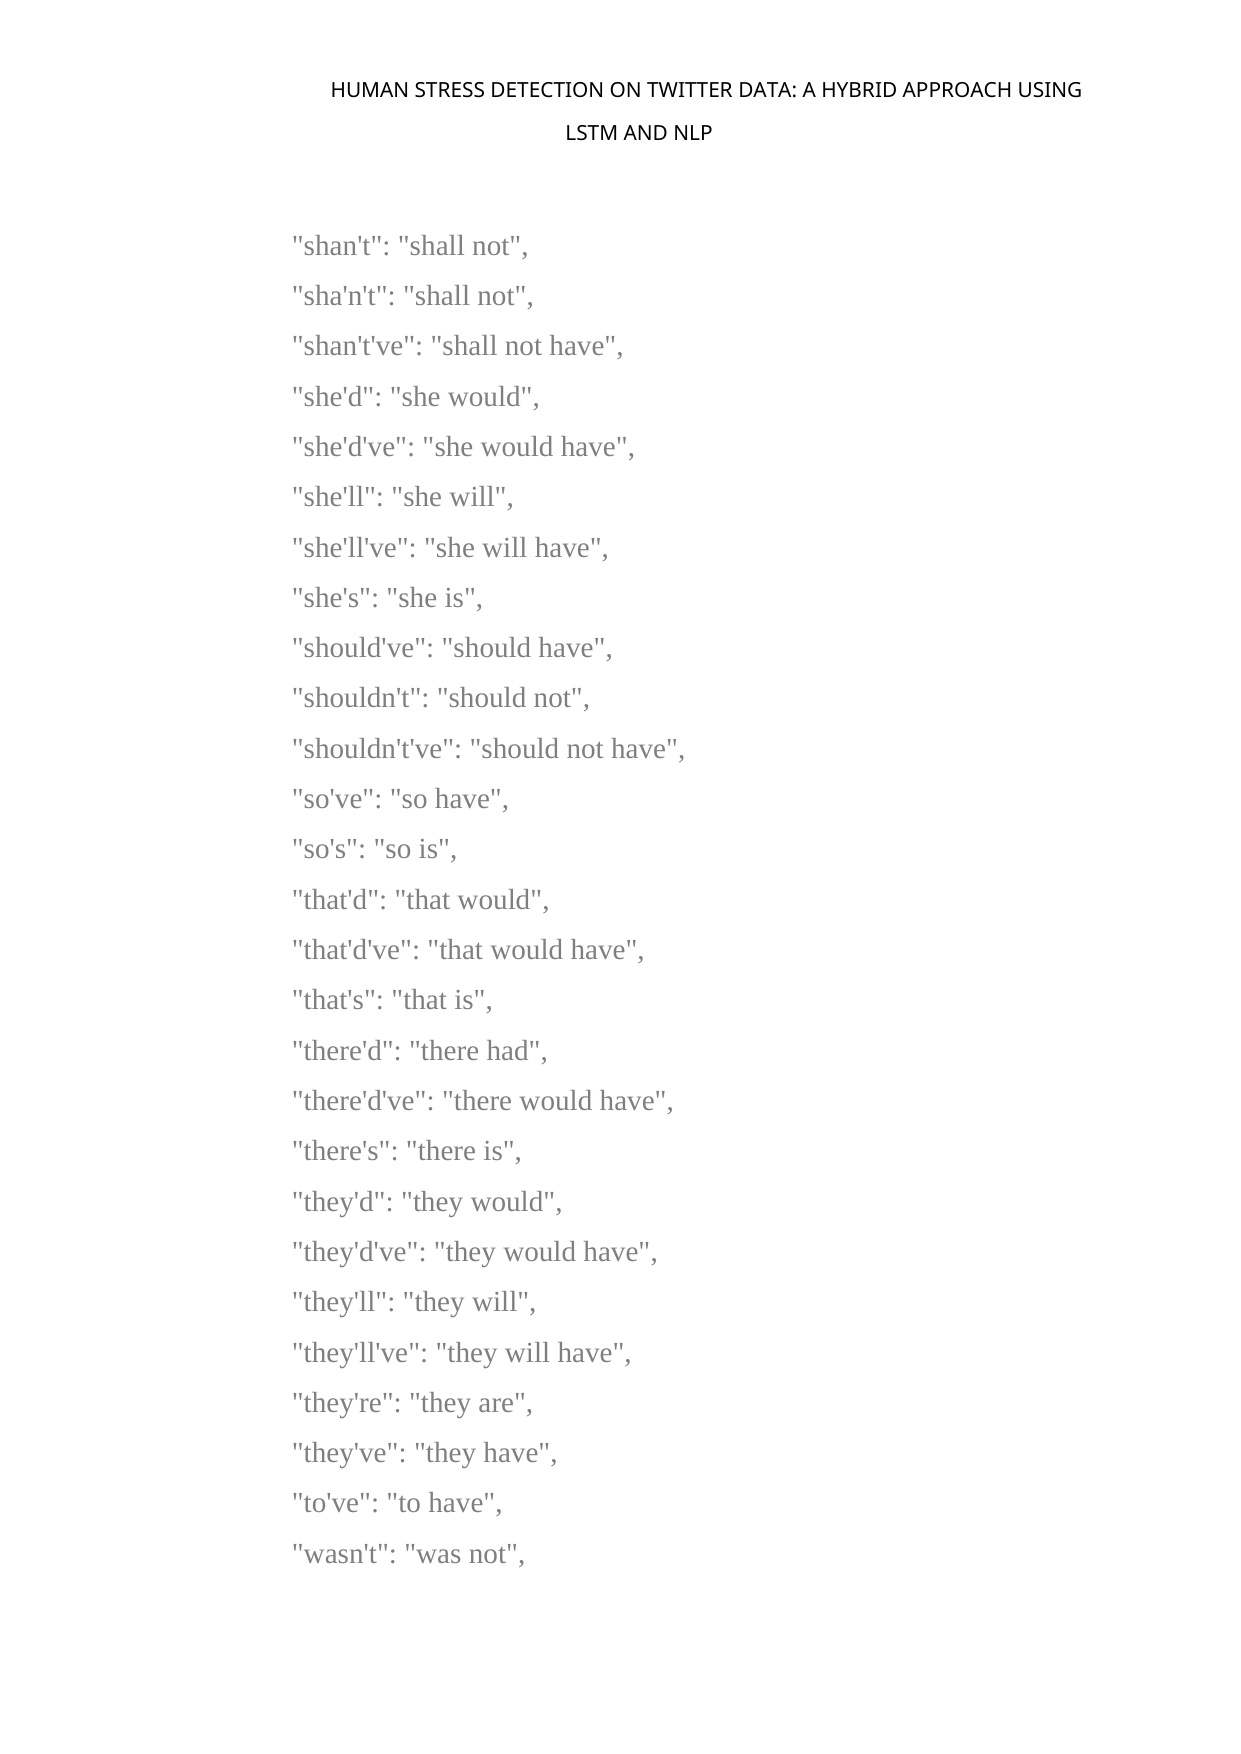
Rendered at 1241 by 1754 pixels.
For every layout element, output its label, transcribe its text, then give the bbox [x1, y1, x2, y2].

text "shouldn't've": "should not have", [187, 731, 1090, 764]
text "to've": "to have", [187, 1486, 1090, 1519]
text "they'll've": "they will have", [187, 1335, 1090, 1368]
text "shan't": "shall not", [187, 228, 1090, 261]
text "that'd've": "that would have", [187, 932, 1090, 966]
text "shouldn't": "should not", [187, 681, 1090, 714]
text "they're": "they are", [187, 1385, 1090, 1418]
text "that's": "that is", [187, 982, 1090, 1016]
text "there'd": "there had", [187, 1033, 1090, 1066]
text "should've": "should have", [187, 630, 1090, 664]
text "she's": "she is", [187, 580, 1090, 613]
text "shan't've": "shall not have", [187, 328, 1090, 362]
text "there's": "there is", [187, 1133, 1090, 1167]
text "so've": "so have", [187, 781, 1090, 815]
text "she'll": "she will", [187, 479, 1090, 513]
text "they'd": "they would", [187, 1184, 1090, 1217]
text "they'd've": "they would have", [187, 1234, 1090, 1268]
text "sha'n't": "shall not", [187, 278, 1090, 312]
text "so's": "so is", [187, 832, 1090, 865]
text "she'd": "she would", [187, 379, 1090, 412]
text "they'll": "they will", [187, 1284, 1090, 1318]
text "there'd've": "there would have", [187, 1083, 1090, 1117]
text "they've": "they have", [187, 1435, 1090, 1469]
text "she'll've": "she will have", [187, 530, 1090, 563]
text "she'd've": "she would have", [187, 429, 1090, 463]
text "wasn't": "was not", [187, 1536, 1090, 1569]
text "that'd": "that would", [187, 882, 1090, 915]
